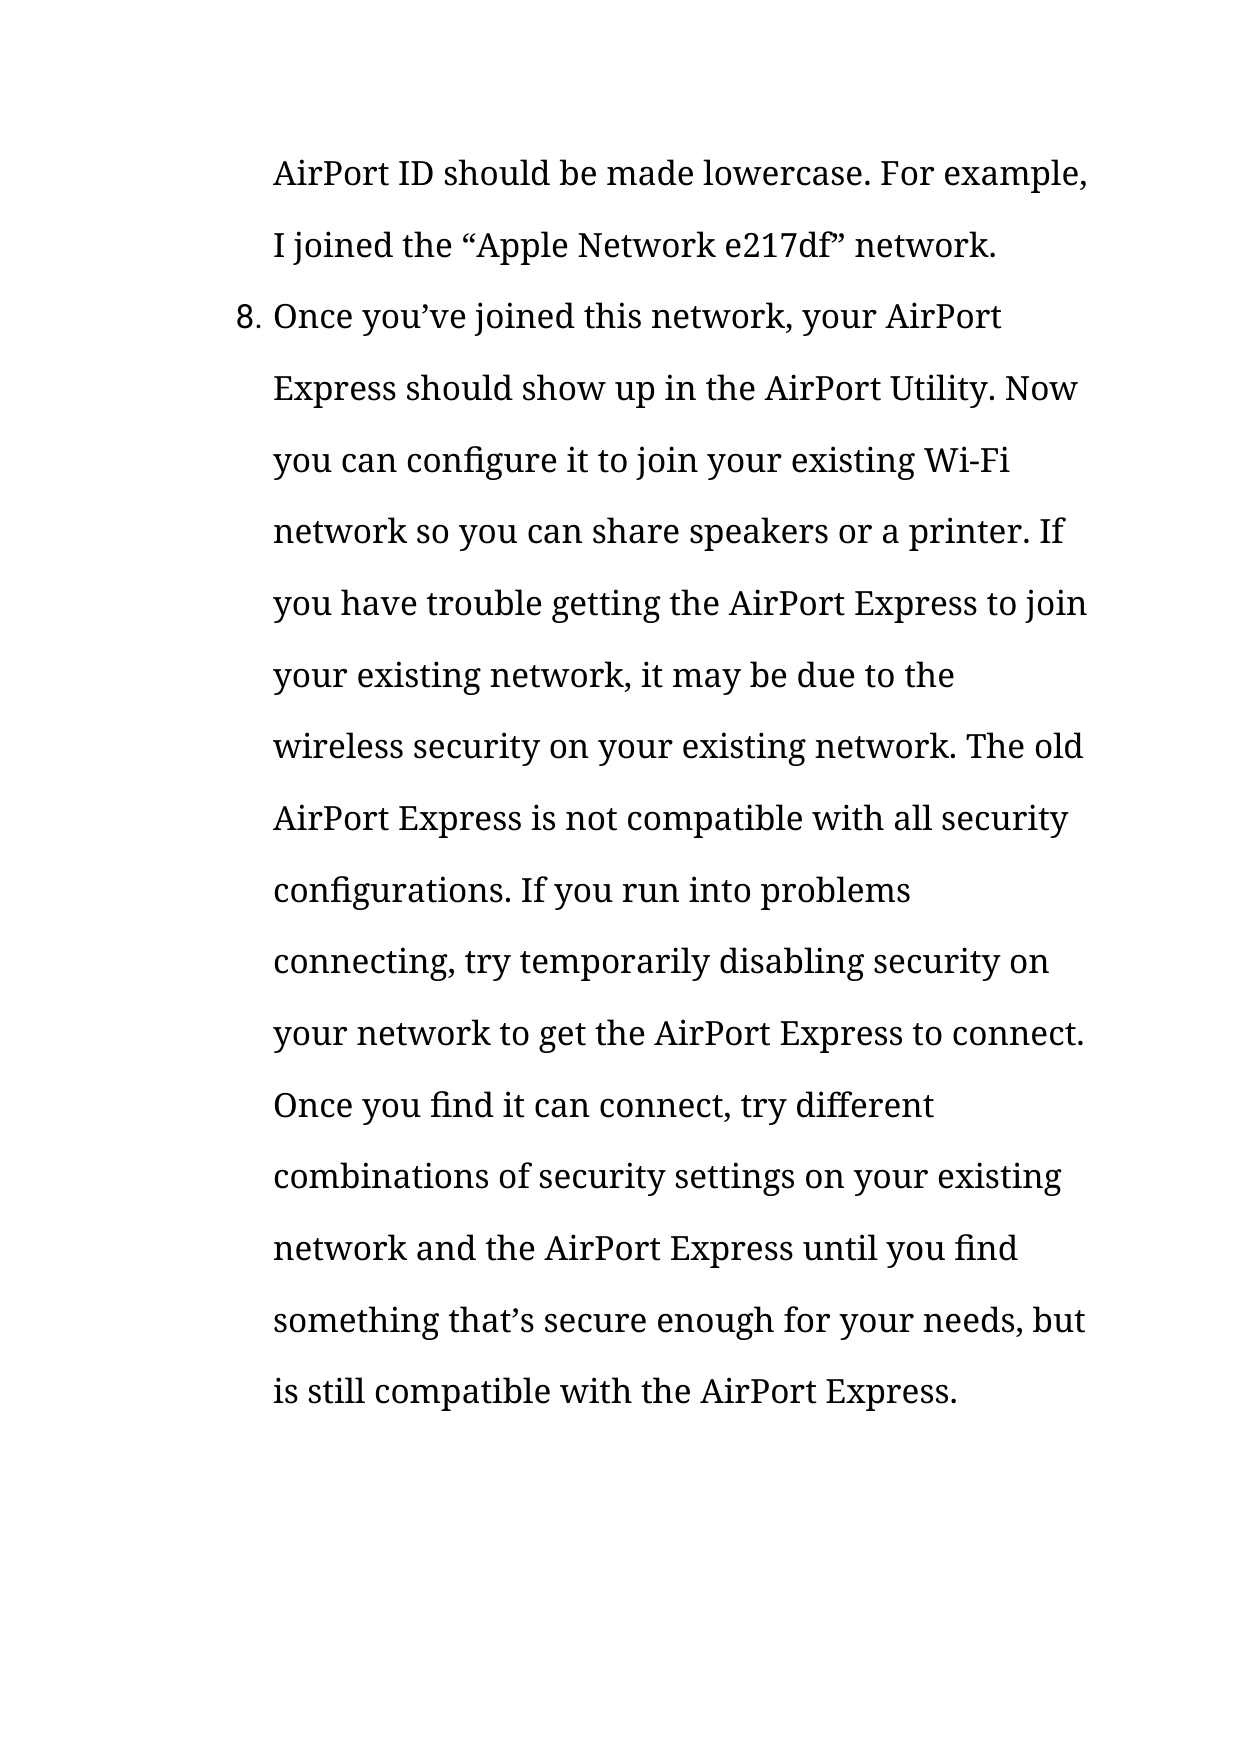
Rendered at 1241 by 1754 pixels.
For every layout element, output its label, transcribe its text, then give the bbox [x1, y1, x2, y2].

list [235, 150, 1090, 267]
list Once you’ve joined this network, your AirPort Express should show up in the AirPort Utility. Now you can configure it to join your existing Wi-Fi network so you can share speakers or a printer. If you have trouble getting the AirPort Express to join your existing network, it may be due to the wireless security on your existing network. The old AirPort Express is not compatible with all security configurations. If you run into problems connecting, try temporarily disabling security on your network to get the AirPort Express to connect. Once you find it can connect, try different combinations of security settings on your existing network and the AirPort Express until you find something that’s secure enough for your needs, but is still compatible with the AirPort Express. [235, 293, 1090, 1414]
